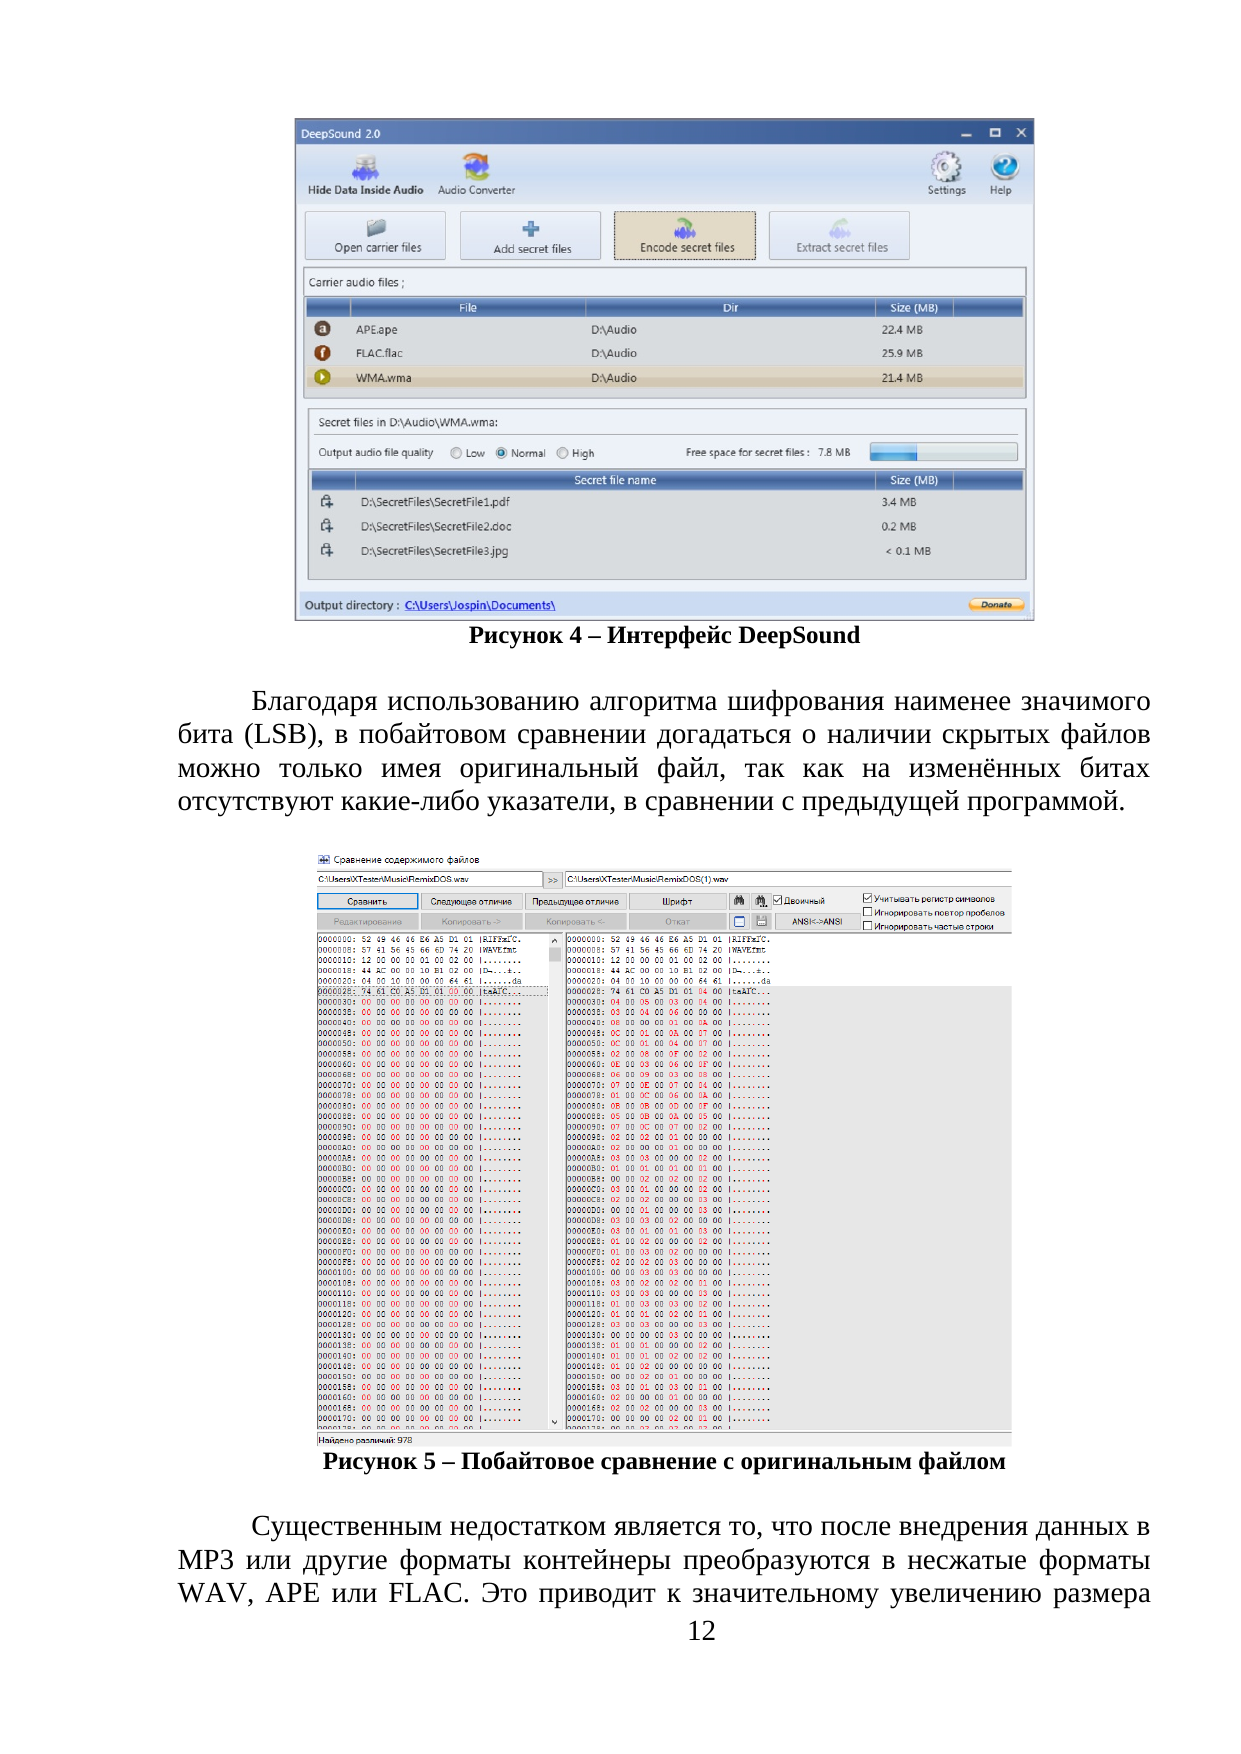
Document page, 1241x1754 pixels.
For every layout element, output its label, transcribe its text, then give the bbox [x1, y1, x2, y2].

picture [294, 118, 1035, 621]
text Благодаря использованию алгоритма шифрования наименее значимого бита (LSB), в побайтовом сравнении догадаться о наличии скрытых файлов можно только имея оригинальный файл, так как на изменённых битах отсутствуют какие-либо указатели, в сравнении с предыдущей программой. [177, 683, 1152, 817]
picture [317, 850, 1012, 1447]
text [177, 1508, 1152, 1609]
text Рисунок 4 – Интерфейс DeepSound [177, 621, 1152, 649]
text Рисунок 5 – Побайтовое сравнение с оригинальным файлом [177, 1446, 1152, 1475]
